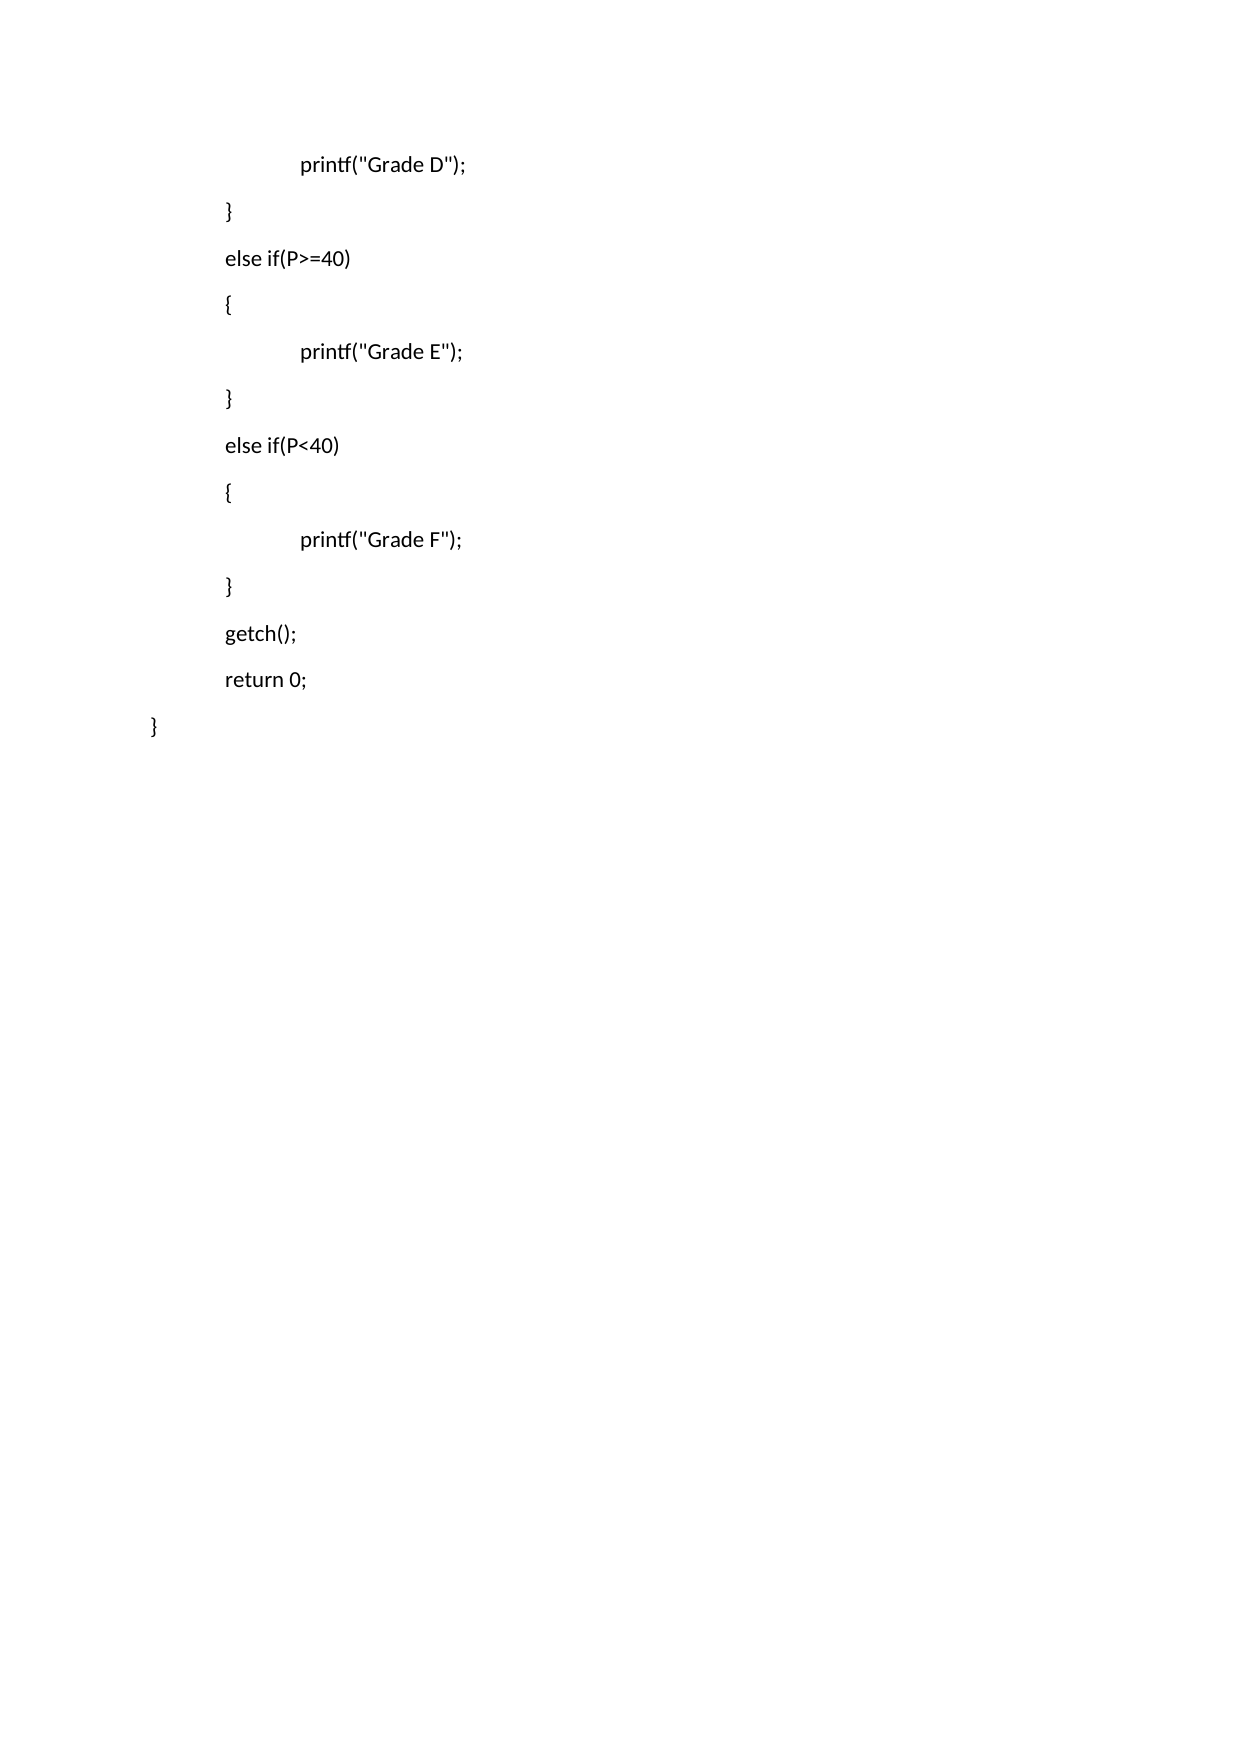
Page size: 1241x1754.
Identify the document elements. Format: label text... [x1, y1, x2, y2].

text } [150, 384, 1090, 412]
text } [150, 712, 1090, 741]
text return 0; [150, 666, 1090, 694]
text printf("Grade E"); [150, 337, 1090, 366]
text { [150, 478, 1090, 506]
text else if(P<40) [150, 431, 1090, 459]
text printf("Grade D"); [150, 150, 1090, 178]
text else if(P>=40) [150, 244, 1090, 272]
text { [150, 291, 1090, 319]
text printf("Grade F"); [150, 525, 1090, 553]
text } [150, 197, 1090, 225]
text } [150, 572, 1090, 600]
text getch(); [150, 619, 1090, 647]
